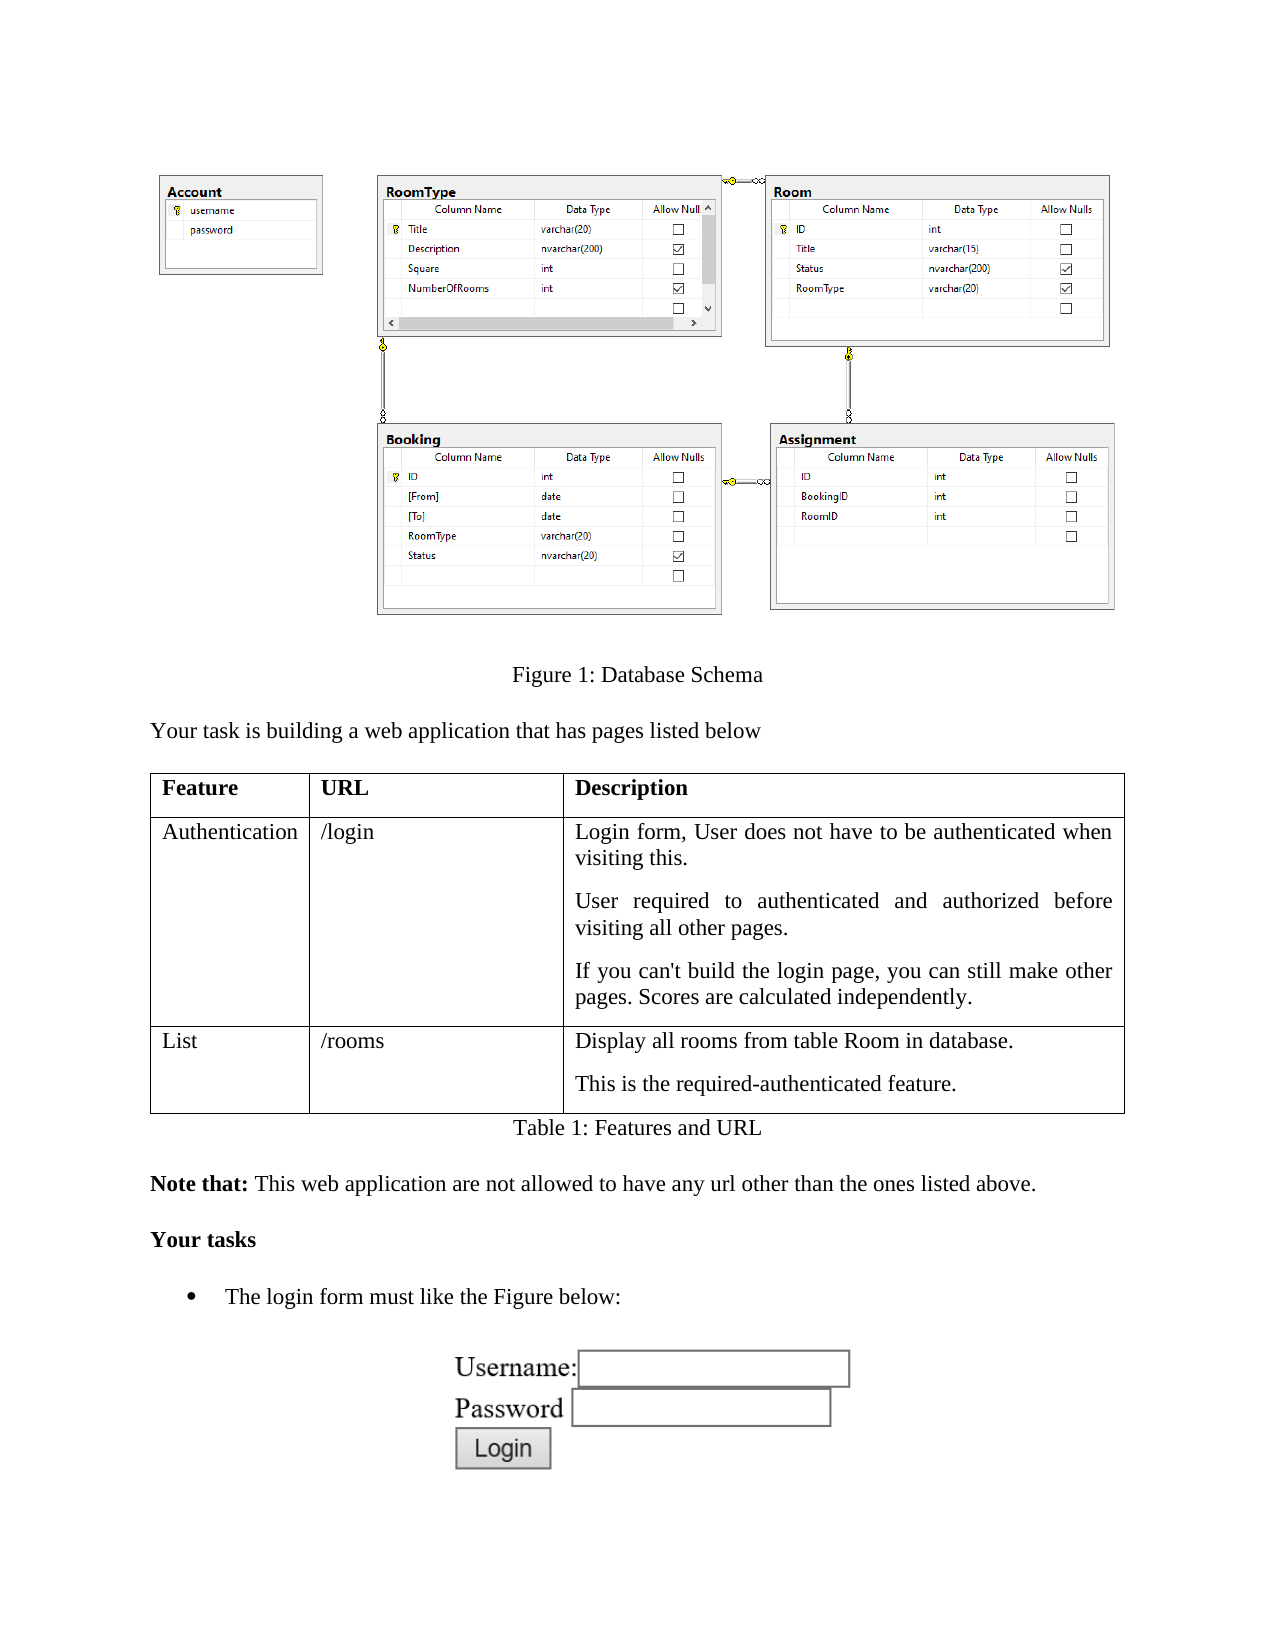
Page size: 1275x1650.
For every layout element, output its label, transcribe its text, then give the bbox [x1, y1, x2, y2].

table_cell List [151, 1027, 309, 1113]
table_cell /rooms [310, 1027, 563, 1113]
text Your tasks [150, 1227, 1125, 1253]
picture [446, 1338, 867, 1496]
table_cell Display all rooms from table Room in database. This is the required-authenticated feature. [564, 1027, 1124, 1113]
table_header URL [310, 774, 563, 817]
table_cell Login form, User does not have to be authenticated when visiting this. User required to authenticated and authorized before visiting all other pages. If you can't build the login page, you can still make other pages. Scores are calculated independently. [564, 818, 1124, 1026]
table_cell /login [310, 818, 563, 1026]
list The login form must like the Figure below: [187, 1283, 1125, 1309]
table_header Description [564, 774, 1124, 817]
table_header Feature [151, 774, 309, 817]
text Figure 1: Database Schema [150, 661, 1125, 687]
table_cell Authentication [151, 818, 309, 1026]
picture [150, 150, 1125, 630]
text Note that: This web application are not allowed to have any url other than the ones listed above. [150, 1170, 1125, 1197]
text Table 1: Features and URL [150, 1114, 1125, 1141]
text Your task is building a web application that has pages listed below [150, 717, 1125, 743]
